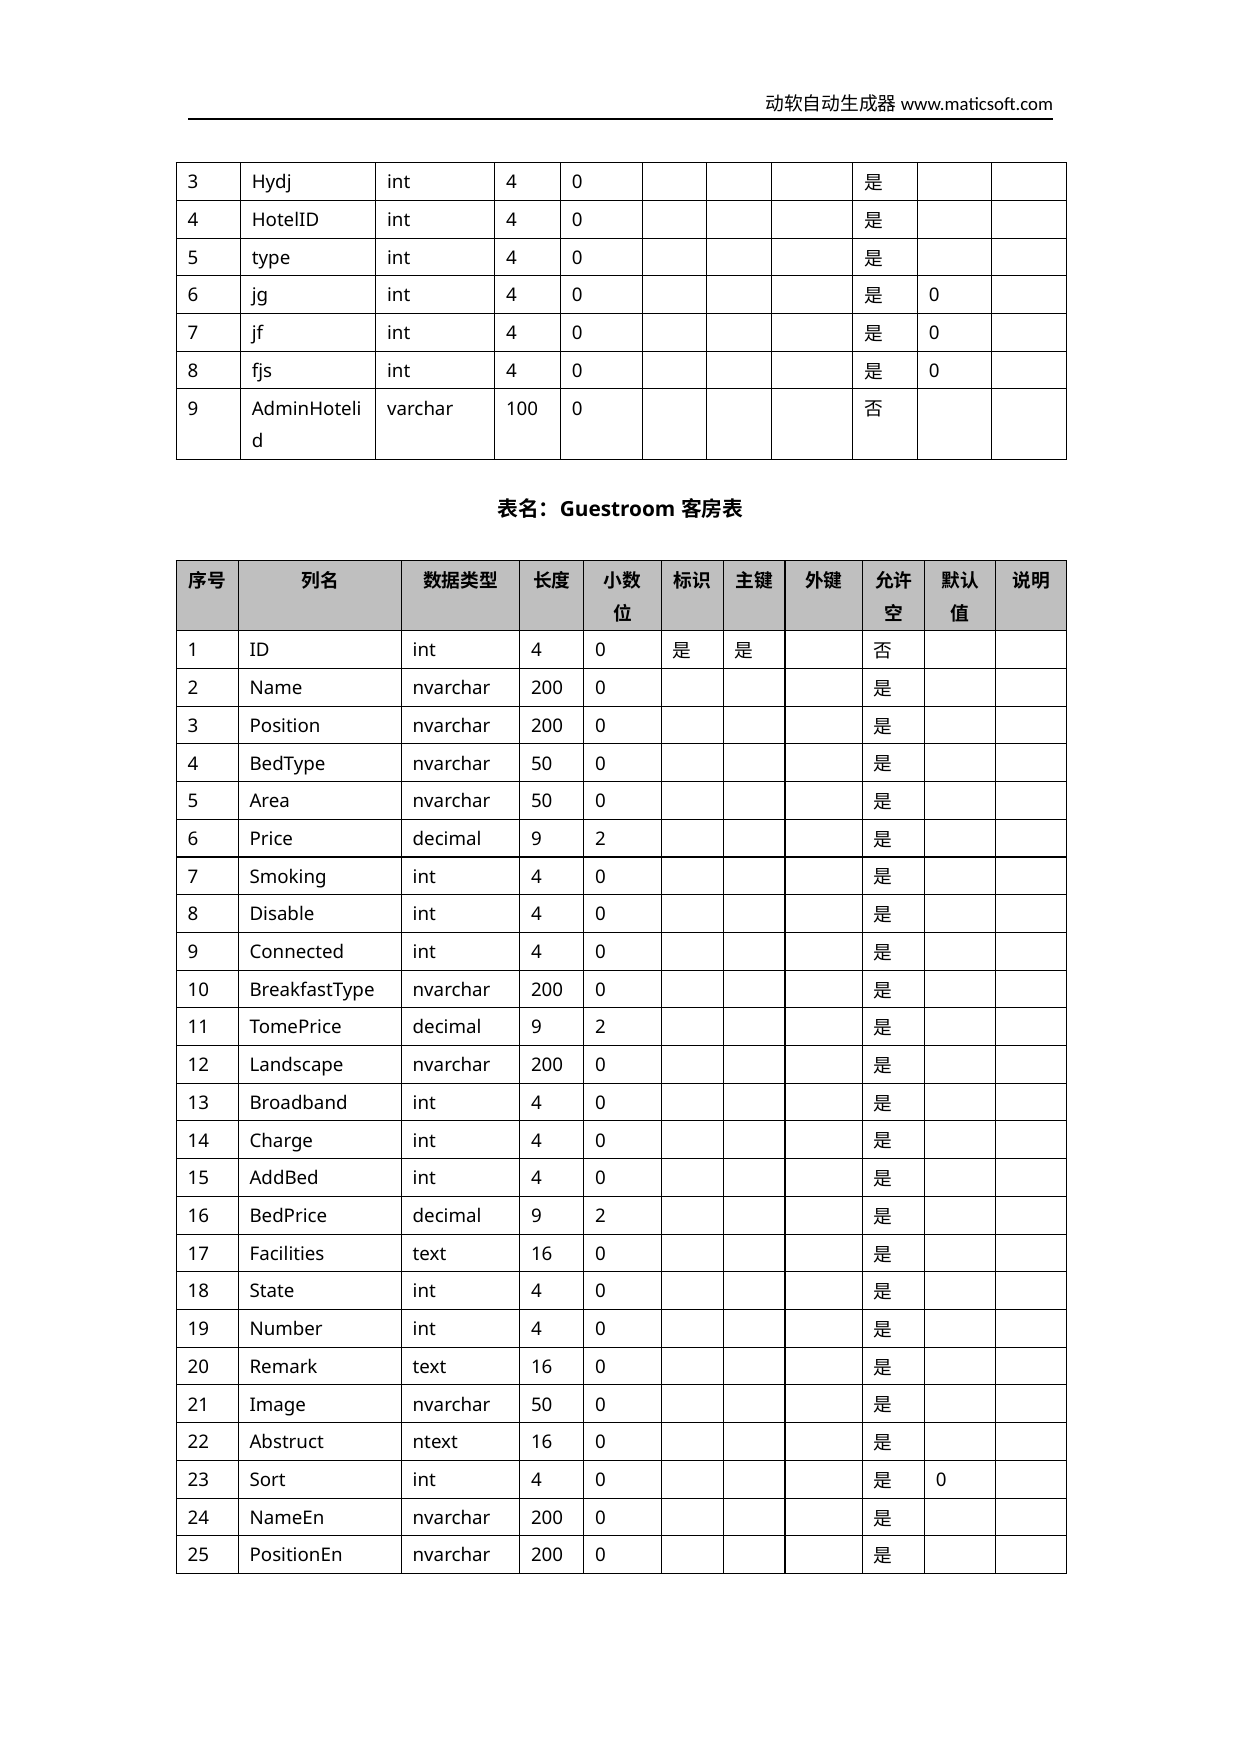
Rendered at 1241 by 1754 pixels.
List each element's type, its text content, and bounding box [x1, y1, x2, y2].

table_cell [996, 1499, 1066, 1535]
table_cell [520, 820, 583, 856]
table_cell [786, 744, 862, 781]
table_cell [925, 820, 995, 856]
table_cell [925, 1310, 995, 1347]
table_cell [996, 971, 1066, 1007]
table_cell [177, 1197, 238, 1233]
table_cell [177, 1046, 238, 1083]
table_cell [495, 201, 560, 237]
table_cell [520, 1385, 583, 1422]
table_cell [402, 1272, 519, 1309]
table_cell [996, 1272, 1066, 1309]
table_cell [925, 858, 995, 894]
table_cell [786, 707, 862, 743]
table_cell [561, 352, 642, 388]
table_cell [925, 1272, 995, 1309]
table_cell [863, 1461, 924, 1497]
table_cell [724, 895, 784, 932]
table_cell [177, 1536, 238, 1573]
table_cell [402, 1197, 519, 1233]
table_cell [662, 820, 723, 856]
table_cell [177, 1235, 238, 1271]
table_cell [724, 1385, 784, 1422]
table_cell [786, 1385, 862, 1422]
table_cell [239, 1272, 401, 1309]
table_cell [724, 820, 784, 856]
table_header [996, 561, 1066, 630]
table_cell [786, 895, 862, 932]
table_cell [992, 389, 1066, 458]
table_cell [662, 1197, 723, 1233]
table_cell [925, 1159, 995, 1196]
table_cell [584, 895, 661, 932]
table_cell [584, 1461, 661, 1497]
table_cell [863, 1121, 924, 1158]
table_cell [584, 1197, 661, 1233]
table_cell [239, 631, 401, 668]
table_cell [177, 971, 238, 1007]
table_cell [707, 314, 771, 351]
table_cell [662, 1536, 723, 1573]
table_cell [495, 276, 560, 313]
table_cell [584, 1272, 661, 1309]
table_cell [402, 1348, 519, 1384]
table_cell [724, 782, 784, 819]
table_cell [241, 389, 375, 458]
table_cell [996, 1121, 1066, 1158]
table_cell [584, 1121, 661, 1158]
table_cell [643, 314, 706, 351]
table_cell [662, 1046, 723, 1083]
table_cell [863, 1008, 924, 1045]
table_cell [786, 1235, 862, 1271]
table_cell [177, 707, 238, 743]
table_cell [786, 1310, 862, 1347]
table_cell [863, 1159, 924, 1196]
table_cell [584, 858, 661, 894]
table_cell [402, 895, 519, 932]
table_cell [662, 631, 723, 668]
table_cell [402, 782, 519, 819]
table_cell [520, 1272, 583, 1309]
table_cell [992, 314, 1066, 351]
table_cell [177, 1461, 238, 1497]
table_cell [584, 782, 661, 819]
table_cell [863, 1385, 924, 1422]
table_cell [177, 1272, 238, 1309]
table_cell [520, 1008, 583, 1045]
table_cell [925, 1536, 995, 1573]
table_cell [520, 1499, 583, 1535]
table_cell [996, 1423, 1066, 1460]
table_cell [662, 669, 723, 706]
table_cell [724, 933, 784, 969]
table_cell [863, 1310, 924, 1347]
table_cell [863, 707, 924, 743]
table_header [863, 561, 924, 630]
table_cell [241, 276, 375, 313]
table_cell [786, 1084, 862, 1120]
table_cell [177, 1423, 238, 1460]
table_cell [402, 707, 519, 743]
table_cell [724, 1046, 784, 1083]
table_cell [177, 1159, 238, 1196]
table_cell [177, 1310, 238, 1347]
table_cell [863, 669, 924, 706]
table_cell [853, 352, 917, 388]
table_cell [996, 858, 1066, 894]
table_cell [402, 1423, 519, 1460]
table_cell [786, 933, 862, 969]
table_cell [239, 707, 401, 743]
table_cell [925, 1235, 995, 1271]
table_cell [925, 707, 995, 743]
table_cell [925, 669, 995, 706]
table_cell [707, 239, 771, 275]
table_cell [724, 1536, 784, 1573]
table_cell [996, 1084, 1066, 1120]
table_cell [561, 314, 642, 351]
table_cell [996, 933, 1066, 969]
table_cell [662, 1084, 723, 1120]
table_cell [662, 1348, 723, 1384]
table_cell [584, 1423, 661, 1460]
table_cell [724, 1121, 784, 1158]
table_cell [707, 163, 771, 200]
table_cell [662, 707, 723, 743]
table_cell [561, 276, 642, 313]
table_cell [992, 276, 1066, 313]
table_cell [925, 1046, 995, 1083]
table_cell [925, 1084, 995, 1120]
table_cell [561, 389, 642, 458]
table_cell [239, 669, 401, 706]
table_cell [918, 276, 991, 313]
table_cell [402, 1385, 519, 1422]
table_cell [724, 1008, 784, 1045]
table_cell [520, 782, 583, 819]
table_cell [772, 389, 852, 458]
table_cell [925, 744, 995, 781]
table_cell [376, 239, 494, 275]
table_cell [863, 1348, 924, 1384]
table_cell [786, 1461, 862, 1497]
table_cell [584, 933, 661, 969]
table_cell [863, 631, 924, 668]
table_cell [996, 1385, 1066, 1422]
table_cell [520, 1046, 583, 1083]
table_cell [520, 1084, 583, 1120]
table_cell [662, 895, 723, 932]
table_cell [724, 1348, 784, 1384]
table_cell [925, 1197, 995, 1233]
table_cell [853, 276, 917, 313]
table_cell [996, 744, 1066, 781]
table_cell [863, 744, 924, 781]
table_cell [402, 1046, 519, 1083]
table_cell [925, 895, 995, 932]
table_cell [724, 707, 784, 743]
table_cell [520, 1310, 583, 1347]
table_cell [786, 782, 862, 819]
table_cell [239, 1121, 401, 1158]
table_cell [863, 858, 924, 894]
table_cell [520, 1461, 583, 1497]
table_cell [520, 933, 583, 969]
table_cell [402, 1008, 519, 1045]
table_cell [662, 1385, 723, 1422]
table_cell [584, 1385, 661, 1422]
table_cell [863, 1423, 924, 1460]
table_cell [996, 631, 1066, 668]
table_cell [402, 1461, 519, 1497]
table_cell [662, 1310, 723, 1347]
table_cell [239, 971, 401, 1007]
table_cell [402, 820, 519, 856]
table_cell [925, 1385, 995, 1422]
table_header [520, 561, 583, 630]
text 表名：Guestroom 客房表 [187, 491, 1053, 523]
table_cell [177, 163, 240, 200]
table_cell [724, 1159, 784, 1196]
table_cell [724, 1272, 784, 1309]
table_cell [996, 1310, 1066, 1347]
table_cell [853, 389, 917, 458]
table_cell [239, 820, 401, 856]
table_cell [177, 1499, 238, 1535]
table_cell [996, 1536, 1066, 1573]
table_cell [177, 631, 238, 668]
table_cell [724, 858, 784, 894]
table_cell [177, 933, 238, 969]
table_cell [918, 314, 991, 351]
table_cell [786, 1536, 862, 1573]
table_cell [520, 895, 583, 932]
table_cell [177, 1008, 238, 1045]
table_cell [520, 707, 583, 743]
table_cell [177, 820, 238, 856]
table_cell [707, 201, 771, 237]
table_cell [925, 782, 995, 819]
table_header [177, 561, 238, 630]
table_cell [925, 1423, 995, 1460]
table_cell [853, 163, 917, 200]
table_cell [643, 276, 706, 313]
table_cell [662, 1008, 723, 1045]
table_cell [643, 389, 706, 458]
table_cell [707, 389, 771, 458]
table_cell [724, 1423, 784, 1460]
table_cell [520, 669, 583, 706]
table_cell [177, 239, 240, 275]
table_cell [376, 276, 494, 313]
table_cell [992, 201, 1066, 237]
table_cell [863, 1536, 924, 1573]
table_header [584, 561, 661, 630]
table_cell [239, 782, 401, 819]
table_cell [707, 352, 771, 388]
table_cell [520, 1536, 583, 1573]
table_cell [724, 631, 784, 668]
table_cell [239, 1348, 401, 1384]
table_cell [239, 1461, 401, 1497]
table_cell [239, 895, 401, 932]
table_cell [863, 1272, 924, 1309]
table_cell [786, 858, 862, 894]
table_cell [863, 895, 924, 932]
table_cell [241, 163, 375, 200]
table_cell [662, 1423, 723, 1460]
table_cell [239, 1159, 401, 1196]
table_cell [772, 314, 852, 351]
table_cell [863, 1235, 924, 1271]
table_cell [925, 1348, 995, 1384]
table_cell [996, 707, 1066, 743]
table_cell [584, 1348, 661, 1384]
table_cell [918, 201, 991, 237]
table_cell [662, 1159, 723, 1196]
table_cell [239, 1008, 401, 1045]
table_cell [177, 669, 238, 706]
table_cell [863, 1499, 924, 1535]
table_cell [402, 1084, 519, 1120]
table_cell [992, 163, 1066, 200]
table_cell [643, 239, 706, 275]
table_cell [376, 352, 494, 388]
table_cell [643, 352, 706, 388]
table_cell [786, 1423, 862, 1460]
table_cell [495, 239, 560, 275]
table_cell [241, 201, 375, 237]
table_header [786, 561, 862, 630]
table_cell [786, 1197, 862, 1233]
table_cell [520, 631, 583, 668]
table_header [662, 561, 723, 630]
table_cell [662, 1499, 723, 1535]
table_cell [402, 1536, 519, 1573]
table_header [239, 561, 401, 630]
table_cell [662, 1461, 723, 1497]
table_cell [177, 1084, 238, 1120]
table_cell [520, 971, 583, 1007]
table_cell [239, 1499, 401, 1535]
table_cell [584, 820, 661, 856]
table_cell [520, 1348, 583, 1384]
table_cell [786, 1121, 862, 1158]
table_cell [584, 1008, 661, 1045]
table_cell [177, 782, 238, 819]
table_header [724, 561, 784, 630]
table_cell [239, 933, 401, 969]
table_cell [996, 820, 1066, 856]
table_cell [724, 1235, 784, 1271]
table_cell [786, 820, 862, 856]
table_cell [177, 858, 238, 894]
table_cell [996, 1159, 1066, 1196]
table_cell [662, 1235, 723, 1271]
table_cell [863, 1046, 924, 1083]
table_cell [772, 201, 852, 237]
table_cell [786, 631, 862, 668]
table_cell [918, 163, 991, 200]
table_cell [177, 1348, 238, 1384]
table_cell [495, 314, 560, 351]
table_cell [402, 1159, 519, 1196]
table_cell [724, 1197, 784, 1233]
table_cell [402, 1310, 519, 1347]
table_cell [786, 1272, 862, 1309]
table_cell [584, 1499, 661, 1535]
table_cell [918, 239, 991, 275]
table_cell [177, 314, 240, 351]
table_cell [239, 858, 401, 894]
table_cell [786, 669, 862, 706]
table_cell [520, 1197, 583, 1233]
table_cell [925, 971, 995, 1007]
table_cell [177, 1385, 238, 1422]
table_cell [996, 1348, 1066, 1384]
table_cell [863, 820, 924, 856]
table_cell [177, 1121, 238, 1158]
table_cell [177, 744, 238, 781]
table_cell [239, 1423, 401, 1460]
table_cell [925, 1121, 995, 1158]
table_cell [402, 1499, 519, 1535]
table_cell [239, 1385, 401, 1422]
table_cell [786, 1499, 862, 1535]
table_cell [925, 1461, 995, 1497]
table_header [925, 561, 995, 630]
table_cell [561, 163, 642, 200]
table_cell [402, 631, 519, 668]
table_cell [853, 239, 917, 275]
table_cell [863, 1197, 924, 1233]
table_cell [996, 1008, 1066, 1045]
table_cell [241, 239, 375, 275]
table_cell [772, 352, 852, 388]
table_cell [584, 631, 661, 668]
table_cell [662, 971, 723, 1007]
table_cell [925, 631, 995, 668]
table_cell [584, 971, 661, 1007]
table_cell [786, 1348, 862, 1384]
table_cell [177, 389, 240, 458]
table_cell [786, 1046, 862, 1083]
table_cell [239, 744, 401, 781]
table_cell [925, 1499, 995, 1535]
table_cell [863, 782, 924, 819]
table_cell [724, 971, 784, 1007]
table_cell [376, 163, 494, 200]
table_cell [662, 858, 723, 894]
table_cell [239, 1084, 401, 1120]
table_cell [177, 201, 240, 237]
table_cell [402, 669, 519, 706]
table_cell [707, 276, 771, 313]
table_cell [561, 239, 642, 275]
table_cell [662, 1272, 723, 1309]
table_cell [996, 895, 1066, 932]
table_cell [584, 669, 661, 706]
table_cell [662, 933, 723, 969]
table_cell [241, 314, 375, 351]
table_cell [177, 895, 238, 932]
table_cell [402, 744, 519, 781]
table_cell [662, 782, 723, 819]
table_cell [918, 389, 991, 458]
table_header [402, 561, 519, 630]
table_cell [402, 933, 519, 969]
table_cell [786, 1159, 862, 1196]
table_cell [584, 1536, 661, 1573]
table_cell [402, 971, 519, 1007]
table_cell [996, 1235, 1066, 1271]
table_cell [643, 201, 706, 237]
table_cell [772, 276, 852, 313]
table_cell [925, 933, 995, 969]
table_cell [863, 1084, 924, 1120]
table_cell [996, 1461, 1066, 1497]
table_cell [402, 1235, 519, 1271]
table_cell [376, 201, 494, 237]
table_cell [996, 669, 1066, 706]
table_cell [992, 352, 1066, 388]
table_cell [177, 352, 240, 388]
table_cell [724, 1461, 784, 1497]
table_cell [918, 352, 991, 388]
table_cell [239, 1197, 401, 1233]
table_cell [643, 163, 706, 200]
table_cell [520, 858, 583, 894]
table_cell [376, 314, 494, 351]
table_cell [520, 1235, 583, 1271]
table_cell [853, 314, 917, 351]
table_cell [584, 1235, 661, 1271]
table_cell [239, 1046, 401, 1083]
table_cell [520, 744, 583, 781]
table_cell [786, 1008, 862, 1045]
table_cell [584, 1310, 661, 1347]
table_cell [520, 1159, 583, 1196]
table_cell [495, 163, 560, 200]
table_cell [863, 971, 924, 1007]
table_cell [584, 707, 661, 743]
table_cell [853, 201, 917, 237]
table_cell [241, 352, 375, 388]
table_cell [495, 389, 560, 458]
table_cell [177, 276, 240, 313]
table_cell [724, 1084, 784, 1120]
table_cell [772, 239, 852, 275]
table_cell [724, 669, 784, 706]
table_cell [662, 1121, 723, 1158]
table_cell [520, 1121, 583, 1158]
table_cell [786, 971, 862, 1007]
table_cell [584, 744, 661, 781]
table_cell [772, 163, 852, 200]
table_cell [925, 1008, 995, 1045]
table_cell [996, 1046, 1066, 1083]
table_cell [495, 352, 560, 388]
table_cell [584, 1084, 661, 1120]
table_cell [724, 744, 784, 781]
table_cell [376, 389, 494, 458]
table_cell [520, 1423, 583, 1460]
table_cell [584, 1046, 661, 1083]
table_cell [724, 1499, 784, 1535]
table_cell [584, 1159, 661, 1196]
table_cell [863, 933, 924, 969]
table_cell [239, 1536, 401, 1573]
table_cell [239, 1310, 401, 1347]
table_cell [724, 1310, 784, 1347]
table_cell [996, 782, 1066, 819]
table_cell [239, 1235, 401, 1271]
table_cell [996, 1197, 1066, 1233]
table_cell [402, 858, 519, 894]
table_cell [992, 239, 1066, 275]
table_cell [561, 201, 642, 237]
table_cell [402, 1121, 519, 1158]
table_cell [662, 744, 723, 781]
